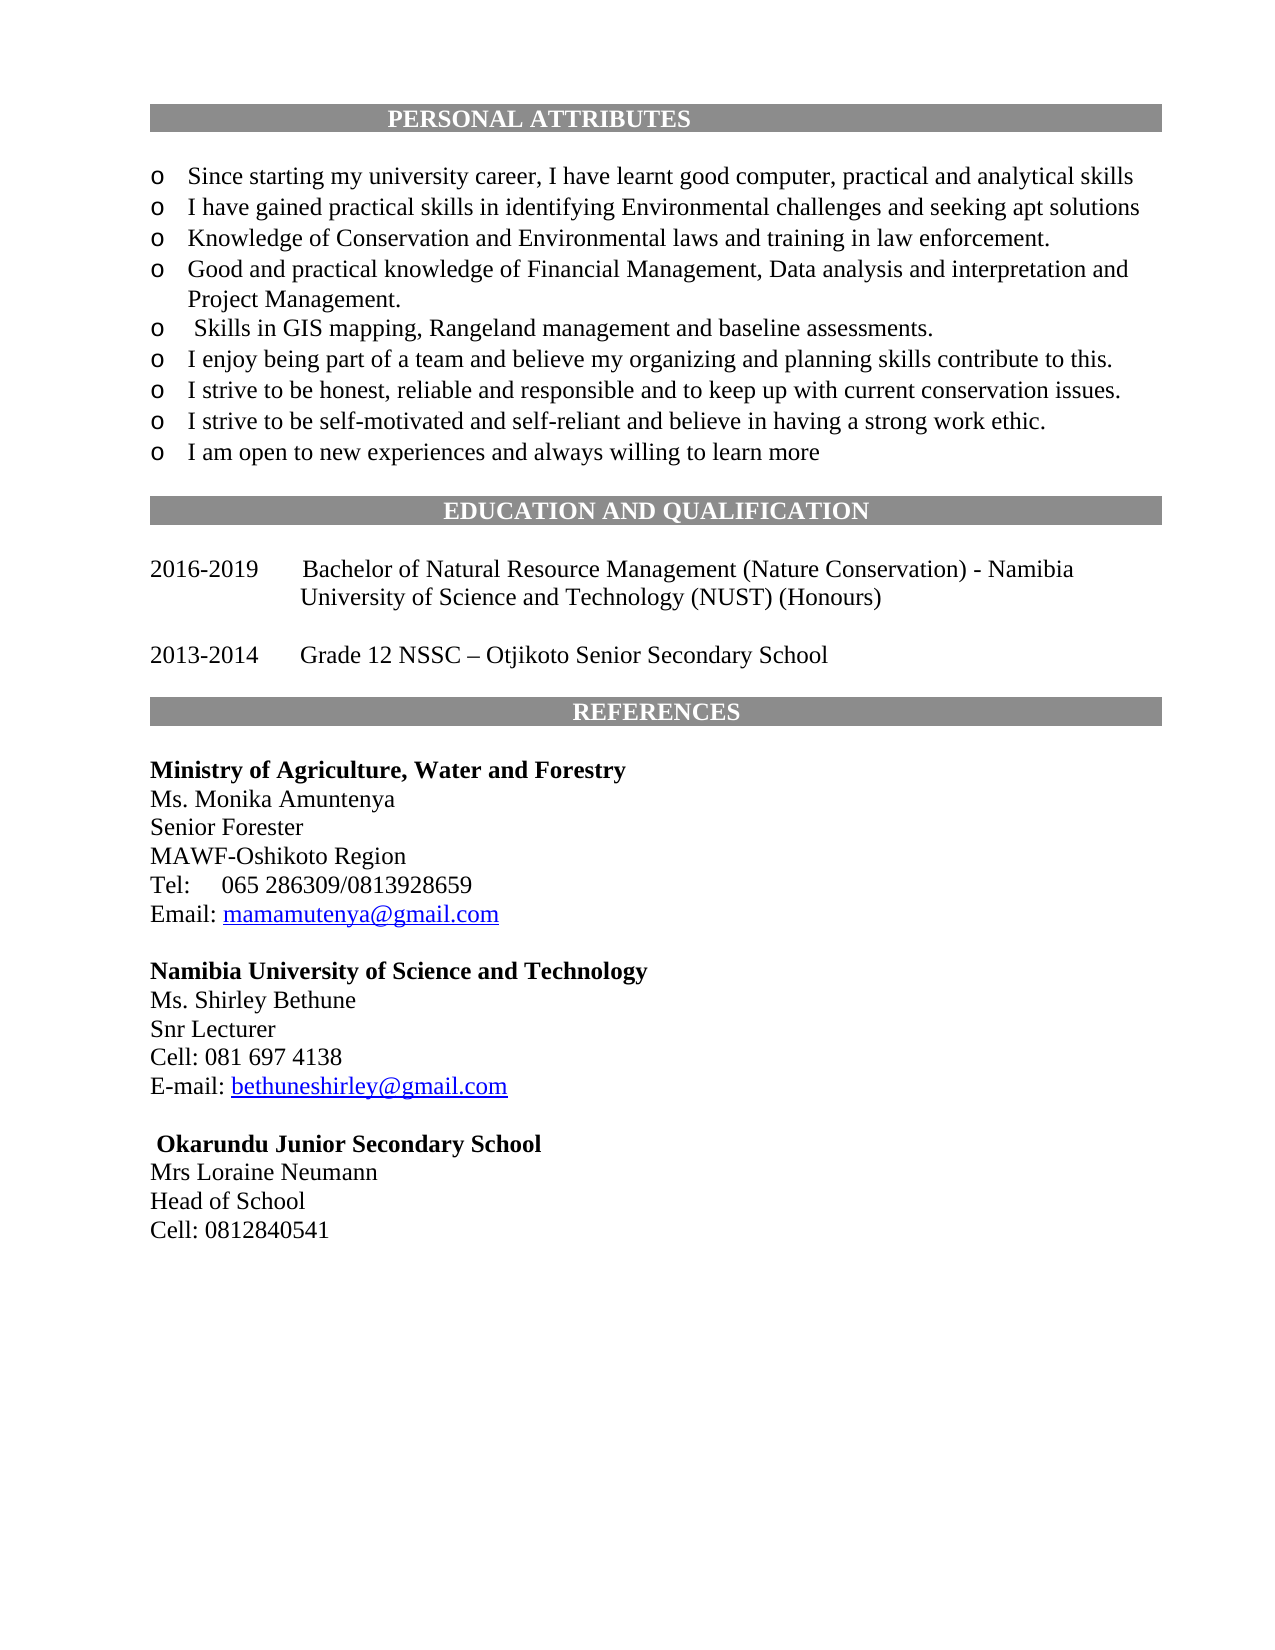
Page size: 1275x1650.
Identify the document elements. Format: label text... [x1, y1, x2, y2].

text Snr Lecturer [150, 1014, 1162, 1042]
list Skills in GIS mapping, Rangeland management and baseline assessments. [150, 313, 1162, 344]
text Senior Forester [150, 812, 1162, 841]
text Ministry of Agriculture, Water and Forestry [150, 755, 1162, 784]
text E-mail: bethuneshirley@gmail.com [150, 1071, 1162, 1100]
text Head of School [150, 1186, 1162, 1215]
list I strive to be self-motivated and self-reliant and believe in having a strong work ethic. [150, 406, 1162, 437]
text Tel: 065 286309/0813928659 [150, 870, 1162, 899]
list Since starting my university career, I have learnt good computer, practical and analytical skills [150, 161, 1162, 192]
list Knowledge of Conservation and Environmental laws and training in law enforcement. [150, 223, 1162, 254]
list I strive to be honest, reliable and responsible and to keep up with current conservation issues. [150, 375, 1162, 406]
list I have gained practical skills in identifying Environmental challenges and seeking apt solutions [150, 192, 1162, 223]
text Email: mamamutenya@gmail.com [150, 899, 1162, 927]
text 2013-2014 Grade 12 NSSC – Otjikoto Senior Secondary School [150, 640, 1162, 669]
text Mrs Loraine Neumann [150, 1157, 1162, 1186]
text REFERENCES [150, 697, 1162, 726]
text MAWF-Oshikoto Region [150, 841, 1162, 870]
text Cell: 081 697 4138 [150, 1042, 1162, 1071]
text Cell: 0812840541 [150, 1215, 1162, 1244]
text Ms. Shirley Bethune [150, 985, 1162, 1014]
text 2016-2019 Bachelor of Natural Resource Management (Nature Conservation) - Namibia University of Science and Technology (NUST) (Honours) [150, 554, 1162, 611]
list I enjoy being part of a team and believe my organizing and planning skills contribute to this. [150, 344, 1162, 375]
text Okarundu Junior Secondary School [150, 1129, 1162, 1157]
text EDUCATION AND QUALIFICATION [150, 496, 1162, 525]
text Ms. Monika Amuntenya [150, 784, 1162, 812]
list Good and practical knowledge of Financial Management, Data analysis and interpretation and Project Management. [150, 254, 1162, 313]
list I am open to new experiences and always willing to learn more [150, 437, 1162, 467]
text PERSONAL ATTRIBUTES [150, 104, 1162, 132]
text Namibia University of Science and Technology [150, 956, 1162, 985]
